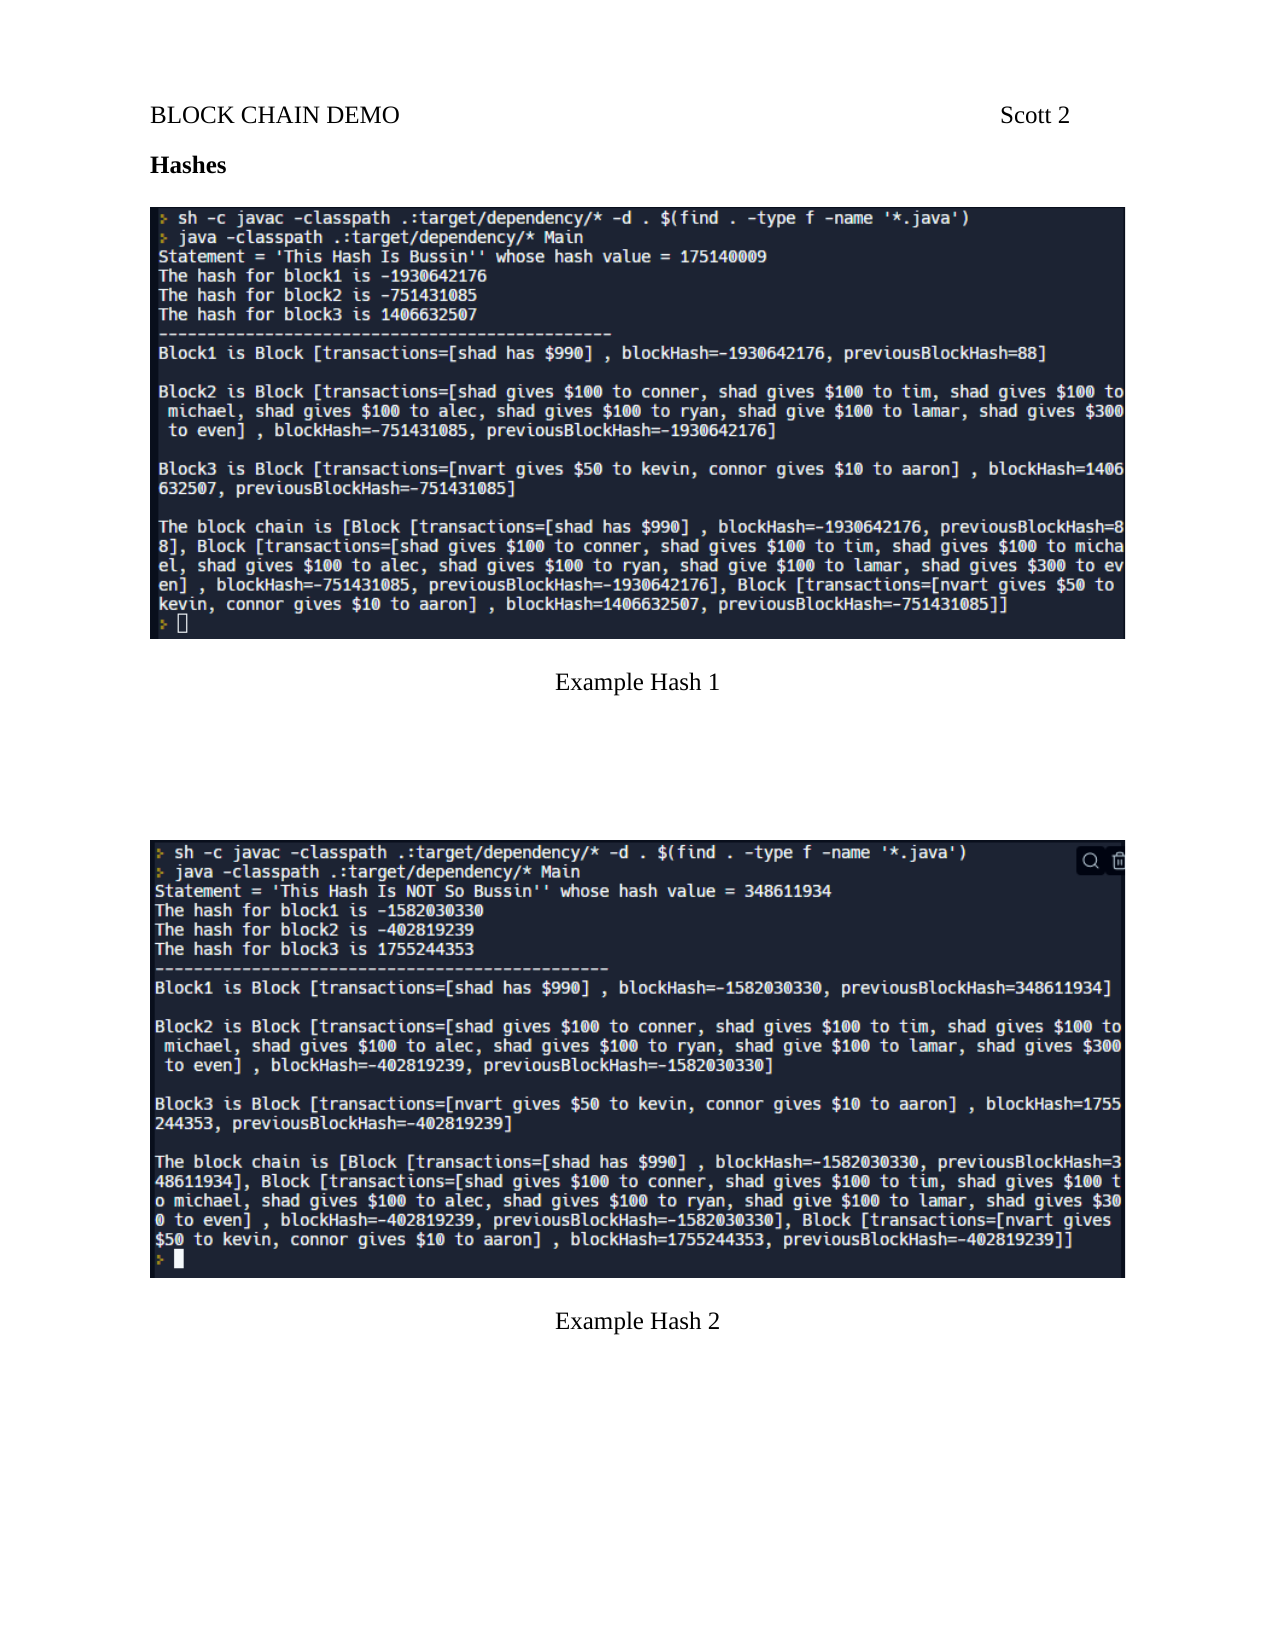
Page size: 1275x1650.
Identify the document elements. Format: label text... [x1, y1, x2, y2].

text Example Hash 2 [150, 1278, 1125, 1335]
picture [150, 207, 1125, 639]
picture [150, 840, 1125, 1278]
text Example Hash 1 [150, 667, 1125, 696]
subtitle Hashes [150, 150, 1125, 179]
